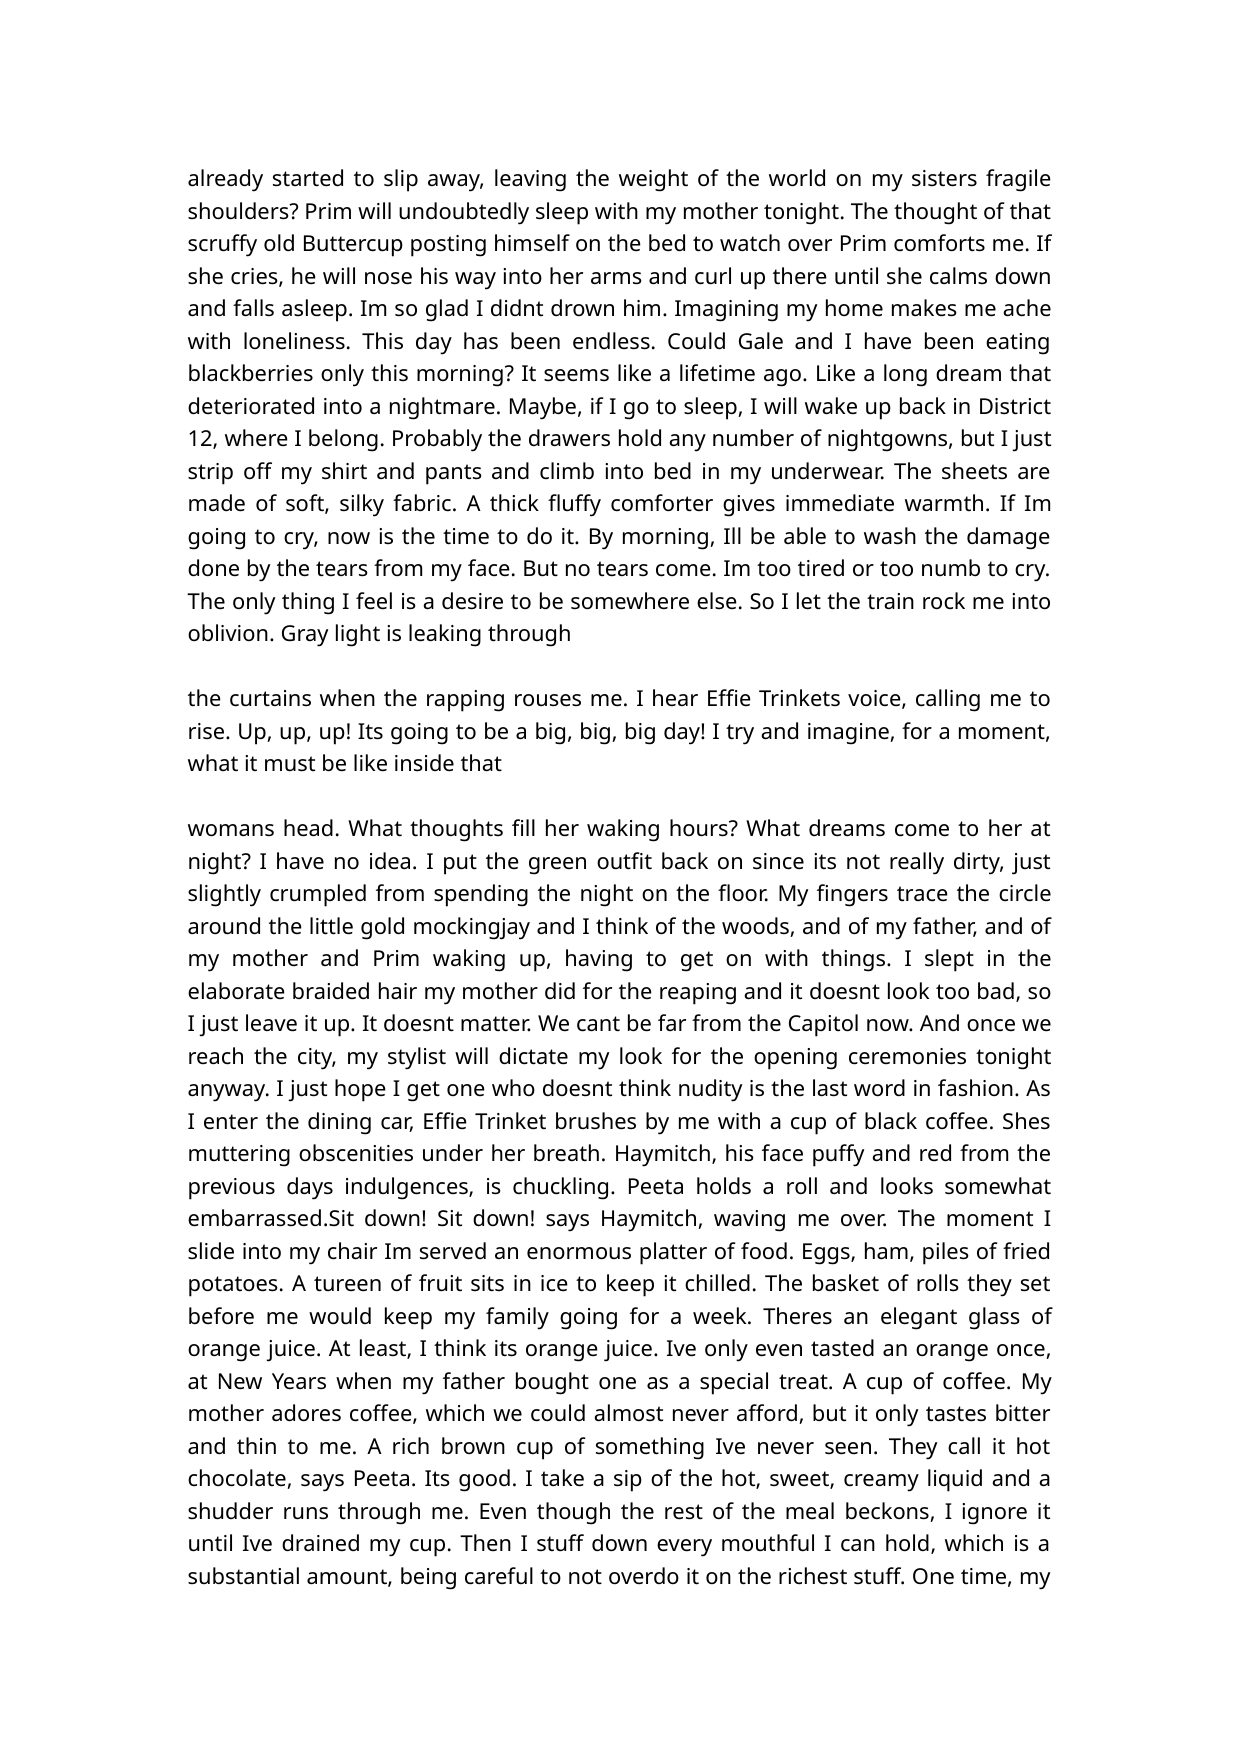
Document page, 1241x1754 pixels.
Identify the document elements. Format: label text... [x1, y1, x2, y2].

text the curtains when the rapping rouses me. I hear Effie Trinkets voice, calling me to rise. Up, up, up! Its going to be a big, big, big day! I try and imagine, for a moment, what it must be like inside that [187, 682, 1053, 779]
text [187, 812, 1053, 1592]
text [187, 162, 1053, 649]
